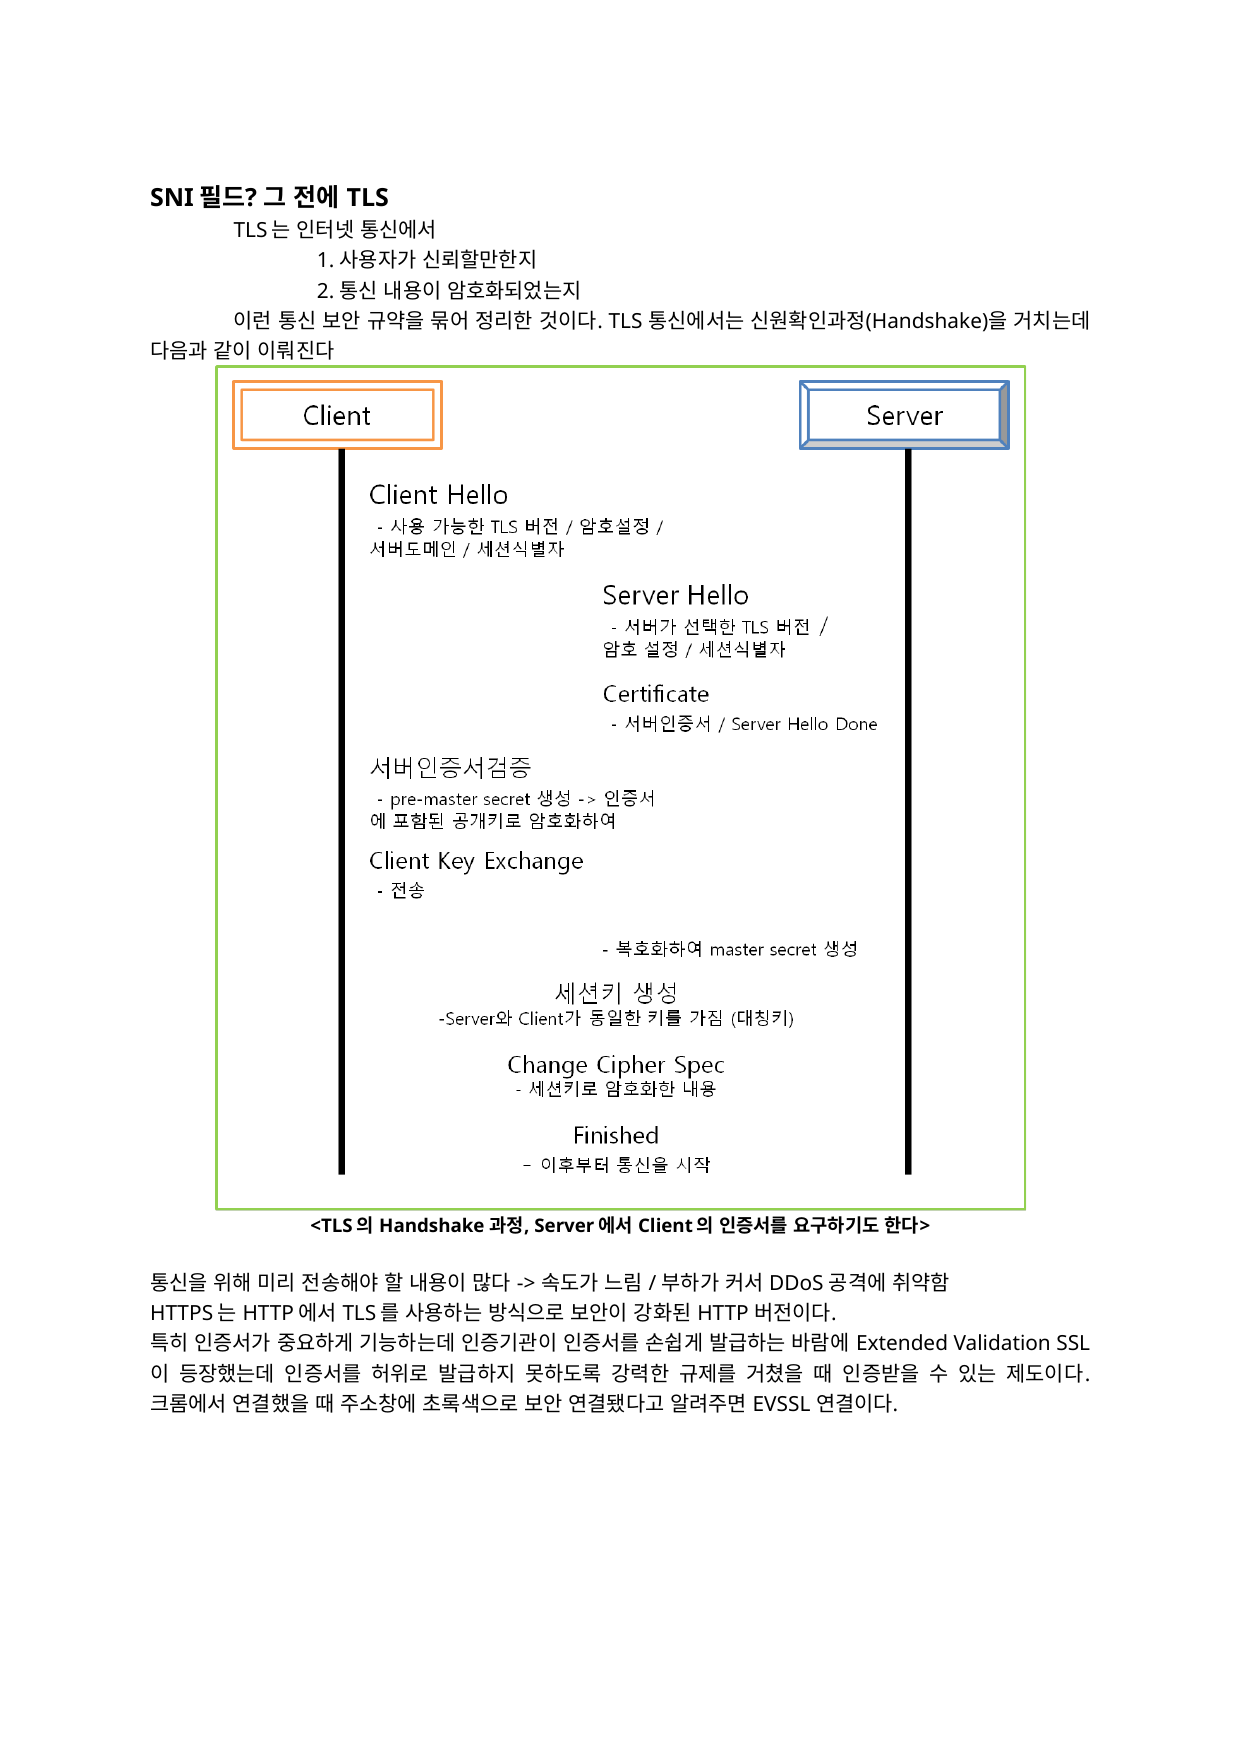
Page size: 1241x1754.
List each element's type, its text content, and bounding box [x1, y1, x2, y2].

text TLS는 인터넷 통신에서 [150, 213, 1090, 244]
text 이런 통신 보안 규약을 묶어 정리한 것이다. TLS 통신에서는 신원확인과정(Handshake)을 거치는데 다음과 같이 이뤄진다 [150, 304, 1090, 365]
text 2. 통신 내용이 암호화되었는지 [150, 274, 1090, 304]
text SNI필드? 그 전에 TLS [150, 177, 1090, 213]
text 특히 인증서가 중요하게 기능하는데 인증기관이 인증서를 손쉽게 발급하는 바람에 Extended Validation SSL이 등장했는데 인증서를 허위로 발급하지 못하도록 강력한 규제를 거쳤을 때 인증받을 수 있는 제도이다. 크롬에서 연결했을 때 주소창에 초록색으로 보안 연결됐다고 알려주면 EVSSL 연결이다. [150, 1326, 1090, 1417]
text 1. 사용자가 신뢰할만한지 [150, 244, 1090, 274]
text 통신을 위해 미리 전송해야 할 내용이 많다 -> 속도가 느림 / 부하가 커서 DDoS 공격에 취약함 [150, 1266, 1090, 1296]
picture [214, 365, 1027, 1211]
text <TLS의 Handshake 과정, Server에서 Client의 인증서를 요구하기도 한다> [150, 1210, 1090, 1237]
text HTTPS는 HTTP에서 TLS를 사용하는 방식으로 보안이 강화된 HTTP 버전이다. [150, 1296, 1090, 1326]
